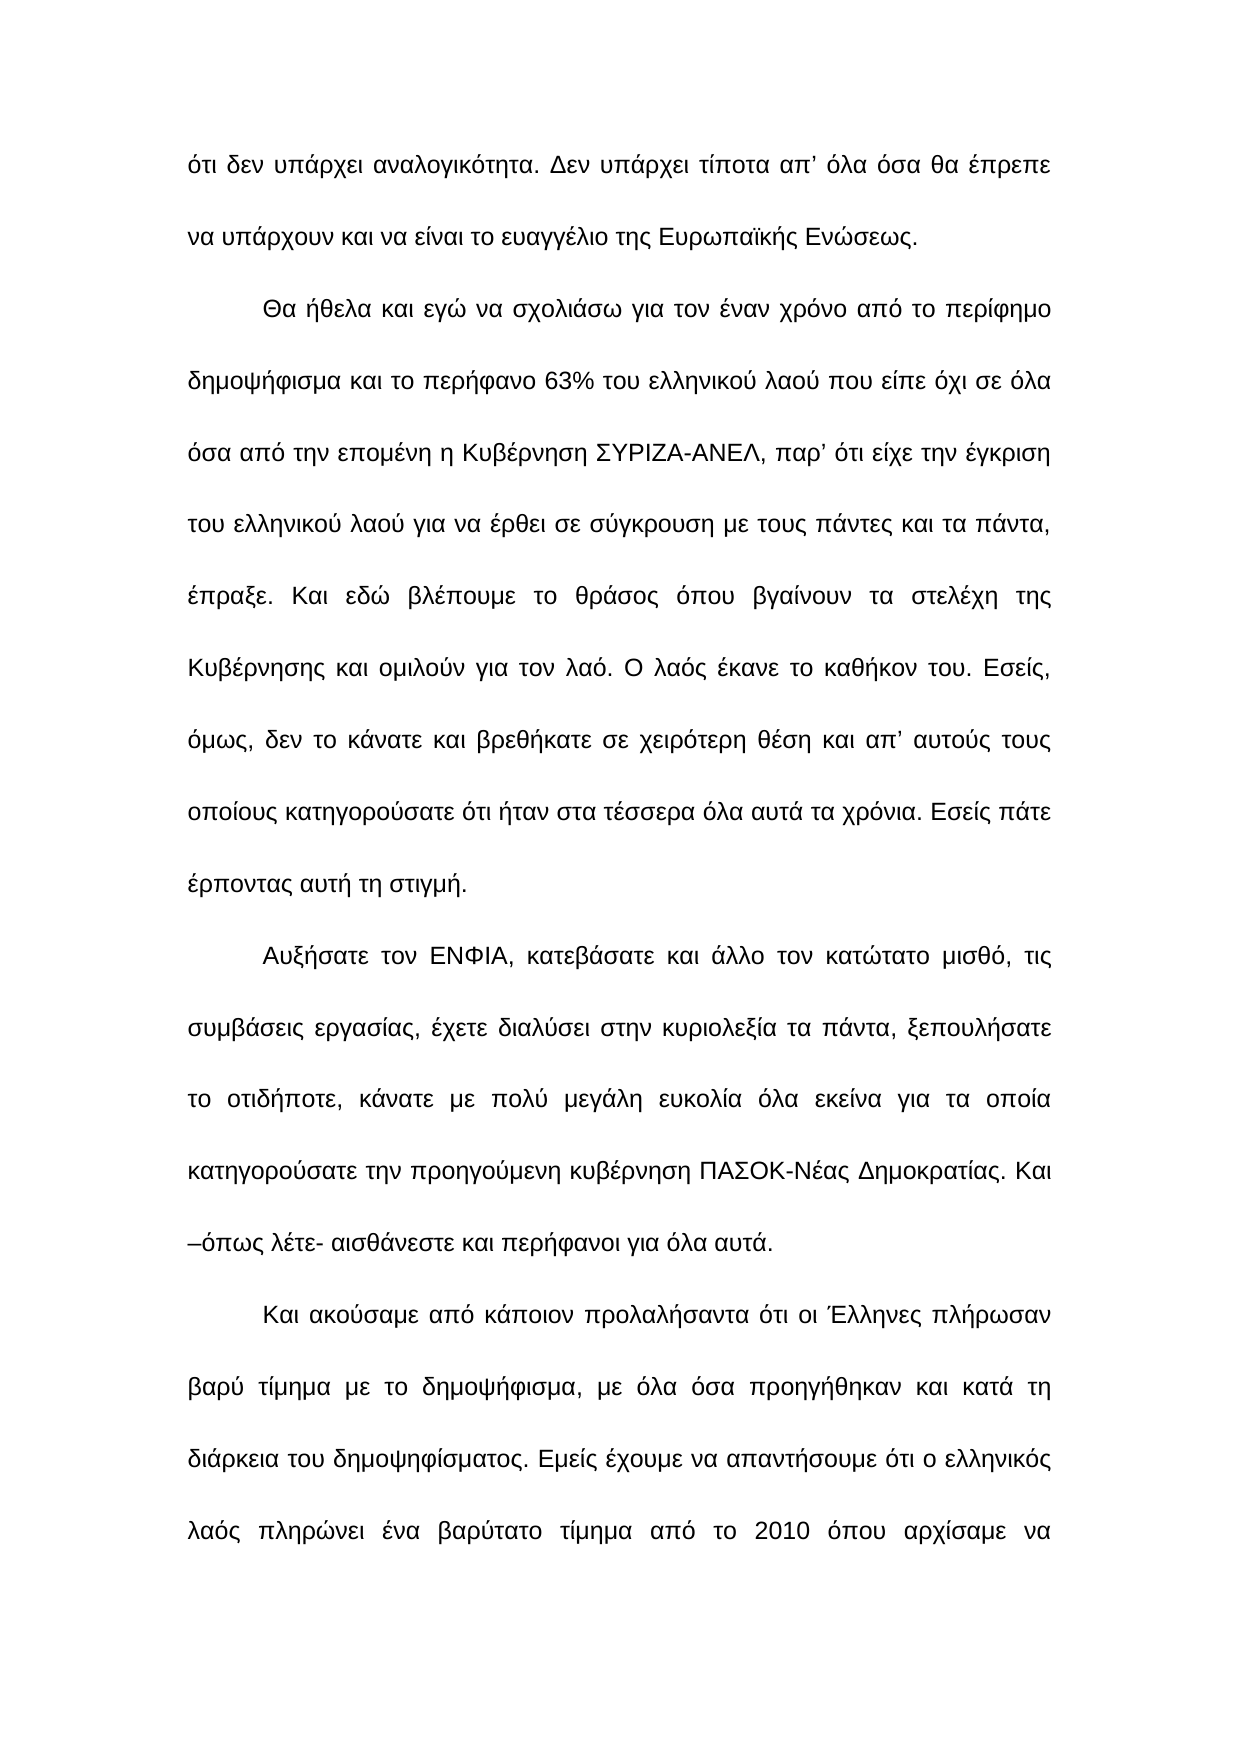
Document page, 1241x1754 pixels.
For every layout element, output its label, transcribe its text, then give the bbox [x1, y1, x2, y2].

text Θα ήθελα και εγώ να σχολιάσω για τον έναν χρόνο από το περίφημο δημοψήφισμα και το περήφανο 63% του ελληνικού λαού που είπε όχι σε όλα όσα από την επομένη η Κυβέρνηση ΣΥΡΙΖΑ-ΑΝΕΛ, παρ’ ότι είχε την έγκριση του ελληνικού λαού για να έρθει σε σύγκρουση με τους πάντες και τα πάντα, έπραξε. Και εδώ βλέπουμε το θράσος όπου βγαίνουν τα στελέχη της Κυβέρνησης και ομιλούν για τον λαό. Ο λαός έκανε το καθήκον του. Εσείς, όμως, δεν το κάνατε και βρεθήκατε σε χειρότερη θέση και απ’ αυτούς τους οποίους κατηγορούσατε ότι ήταν στα τέσσερα όλα αυτά τα χρόνια. Εσείς πάτε έρποντας αυτή τη στιγμή. [187, 294, 1053, 897]
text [187, 1300, 1053, 1544]
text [187, 150, 1053, 251]
text Αυξήσατε τον ΕΝΦΙΑ, κατεβάσατε και άλλο τον κατώτατο μισθό, τις συμβάσεις εργασίας, έχετε διαλύσει στην κυριολεξία τα πάντα, ξεπουλήσατε το οτιδήποτε, κάνατε με πολύ μεγάλη ευκολία όλα εκείνα για τα οποία κατηγορούσατε την προηγούμενη κυβέρνηση ΠΑΣΟΚ-Νέας Δημοκρατίας. Και –όπως λέτε- αισθάνεστε και περήφανοι για όλα αυτά. [187, 941, 1053, 1257]
